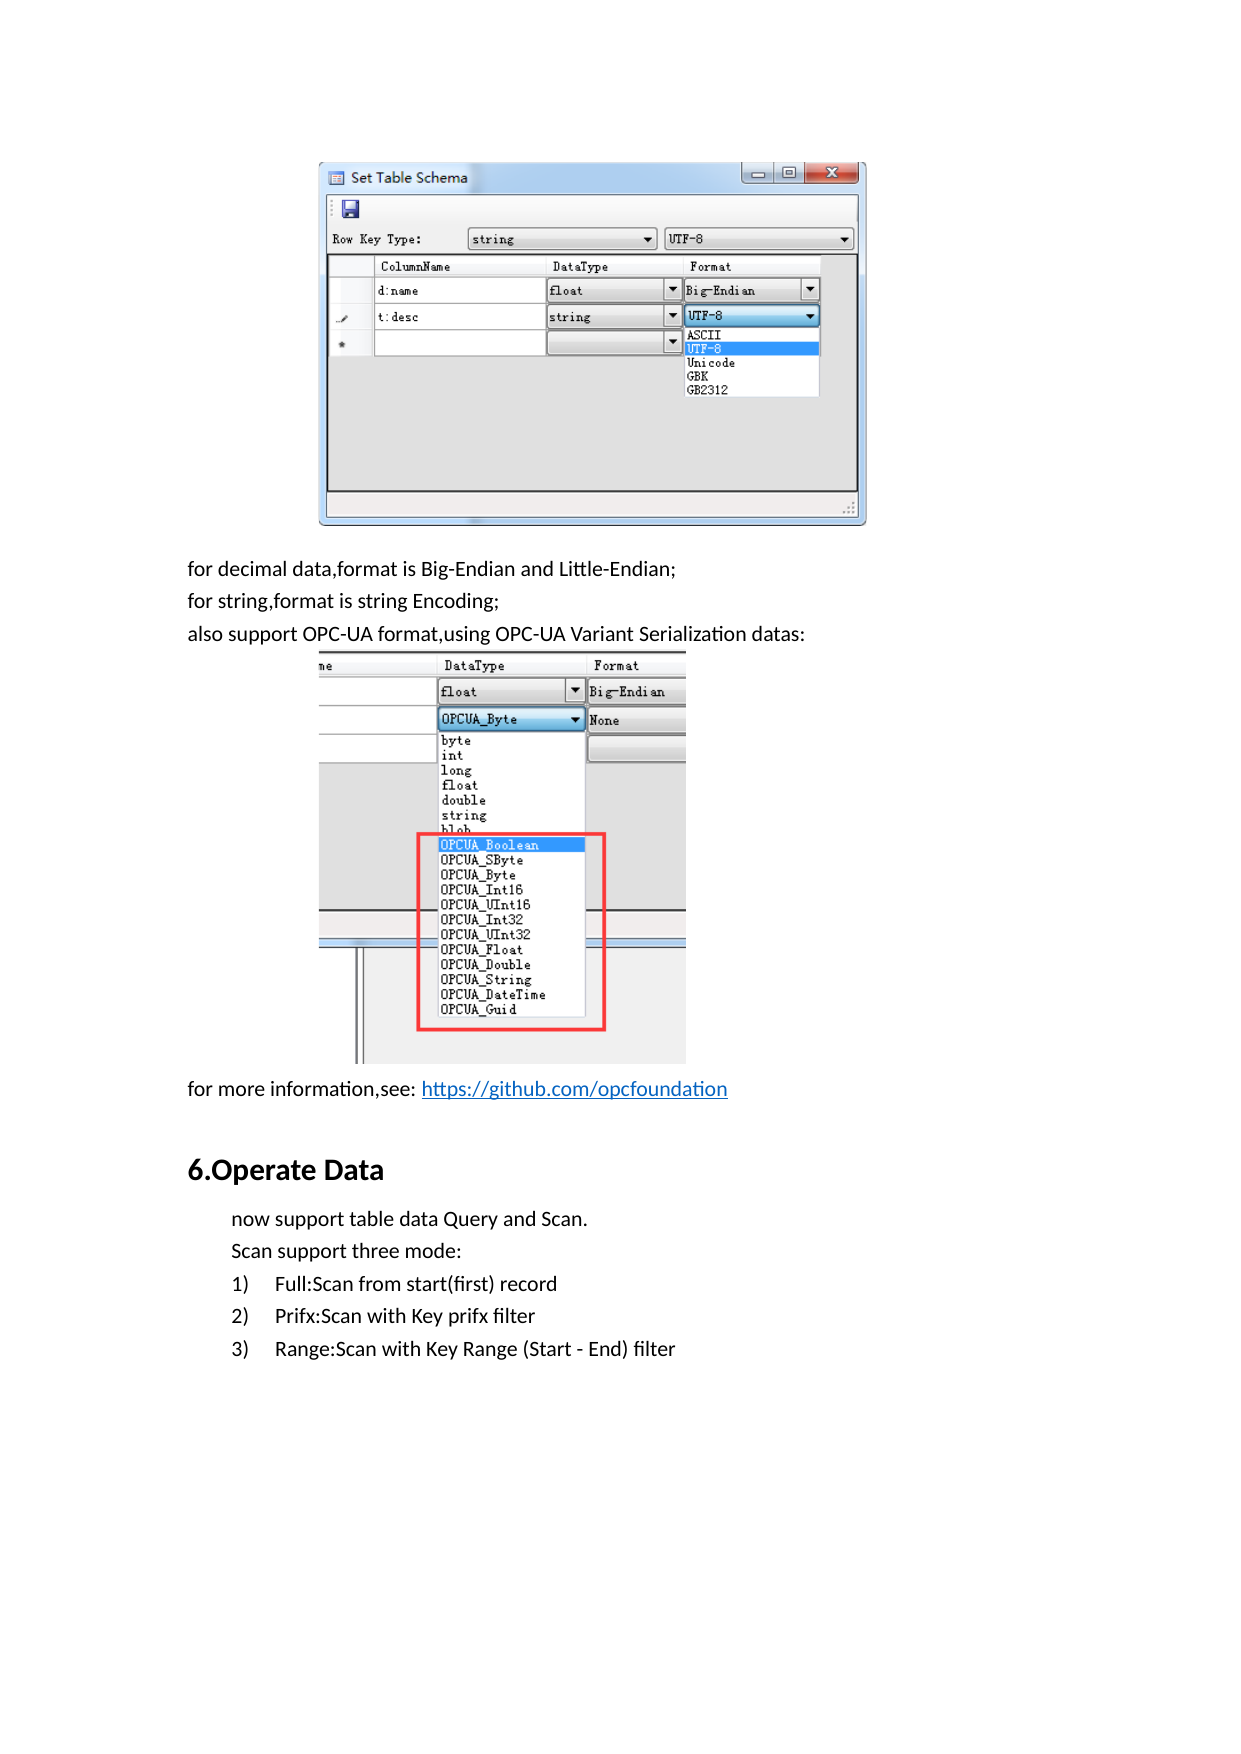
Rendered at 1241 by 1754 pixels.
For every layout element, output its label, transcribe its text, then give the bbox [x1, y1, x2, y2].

list Range:Scan with Key Range (Start - End) filter [231, 1332, 1053, 1364]
picture [318, 649, 686, 1064]
list Prifx:Scan with Key prifx filter [231, 1299, 1053, 1332]
text Scan support three mode: [187, 1234, 1053, 1267]
text for decimal data,format is Big-Endian and Little-Endian; [187, 552, 1053, 584]
text also support OPC-UA format,using OPC-UA Variant Serialization datas: [187, 617, 1053, 649]
text for string,format is string Encoding; [187, 584, 1053, 617]
text 6.Operate Data [187, 1137, 1053, 1202]
text for more information,see: https://github.com/opcfoundation [187, 1072, 1053, 1104]
text now support table data Query and Scan. [187, 1202, 1053, 1234]
list Full:Scan from start(first) record [231, 1267, 1053, 1299]
picture [318, 162, 867, 526]
